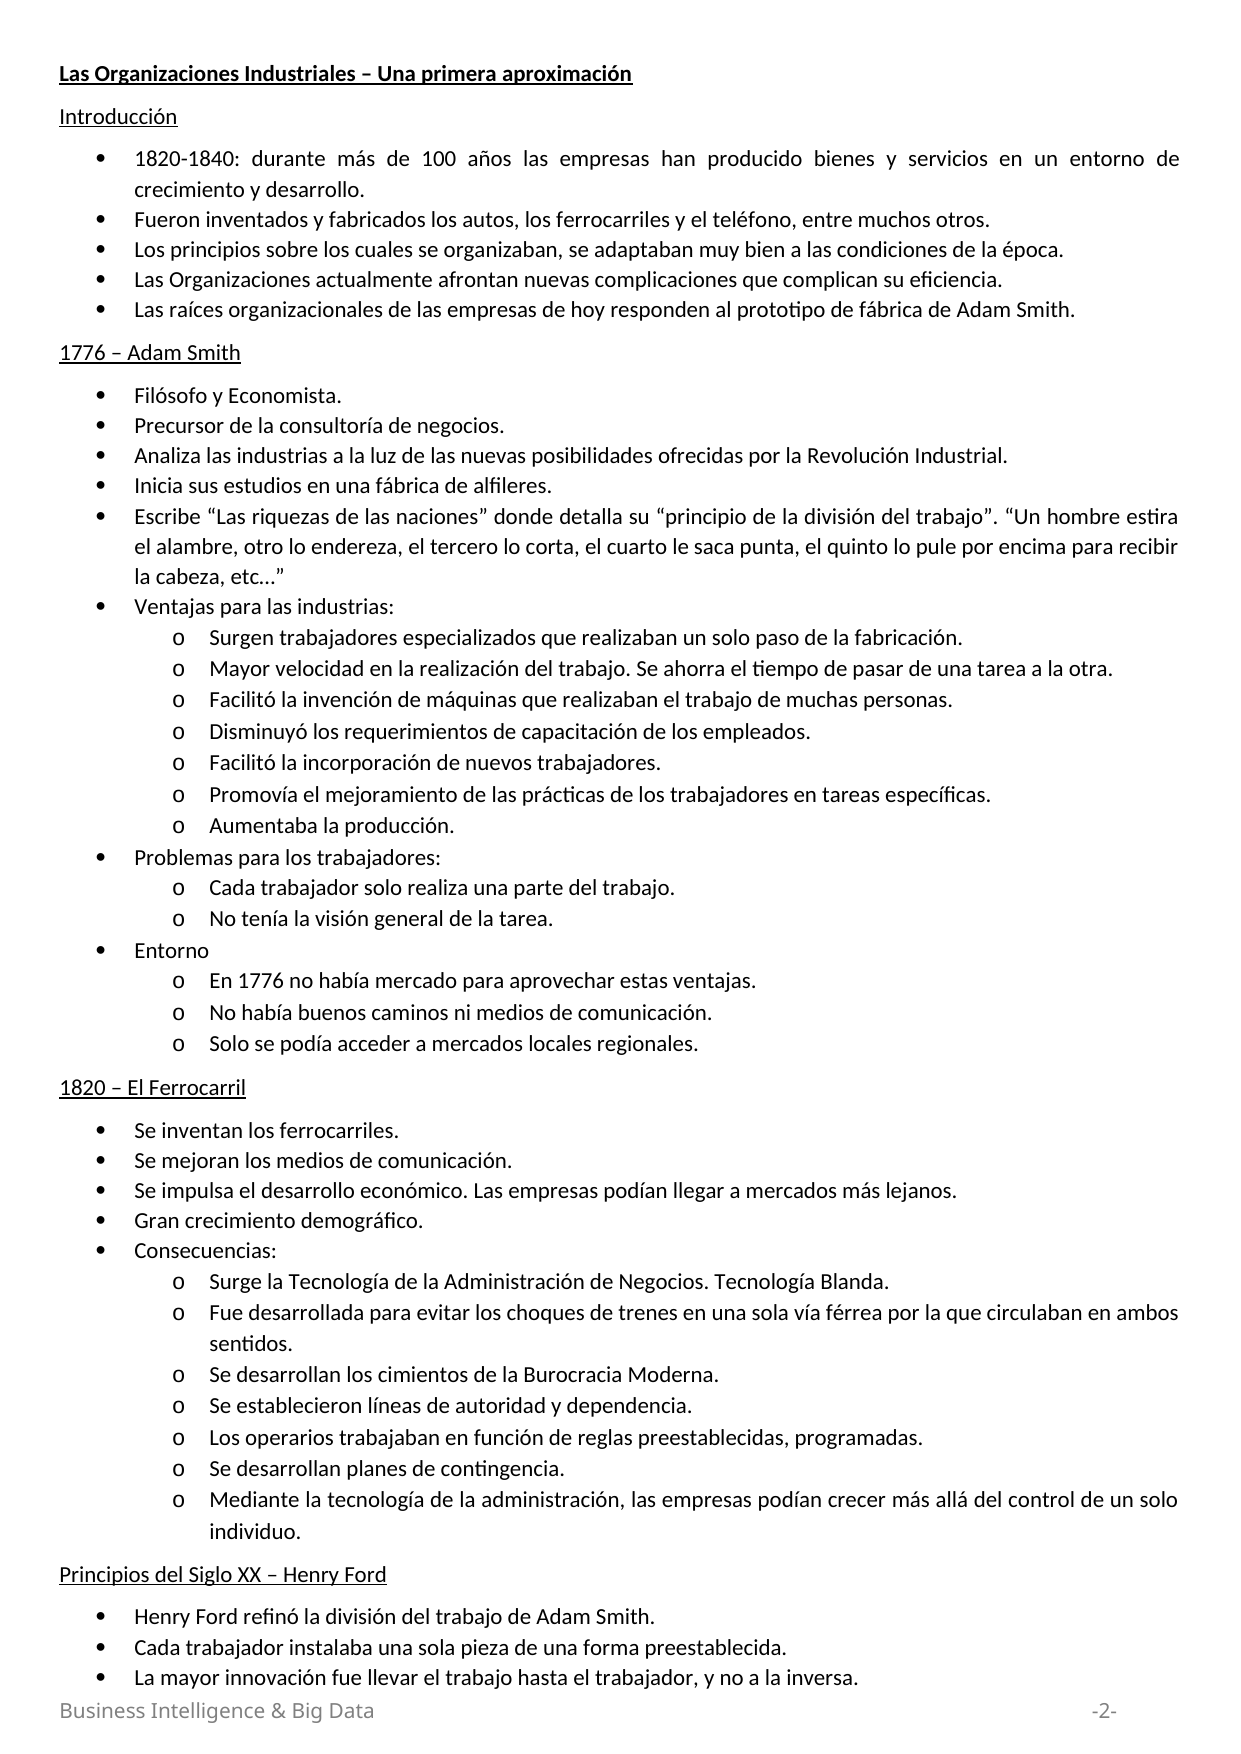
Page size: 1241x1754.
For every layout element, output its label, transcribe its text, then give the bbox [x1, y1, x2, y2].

list Mediante la tecnología de la administración, las empresas podían crecer más allá del control de un solo individuo. [172, 1486, 1181, 1545]
list Consecuencias: [97, 1237, 1181, 1264]
list Cada trabajador solo realiza una parte del trabajo. [172, 873, 1181, 902]
list Ventajas para las industrias: [97, 592, 1181, 620]
list Aumentaba la producción. [172, 811, 1181, 841]
list Cada trabajador instalaba una sola pieza de una forma preestablecida. [97, 1633, 1181, 1661]
list Se inventan los ferrocarriles. [97, 1116, 1181, 1144]
list Disminuyó los requerimientos de capacitación de los empleados. [172, 717, 1181, 746]
text Principios del Siglo XX – Henry Ford [59, 1560, 1181, 1588]
list Surgen trabajadores especializados que realizaban un solo paso de la fabricación. [172, 623, 1181, 652]
list Gran crecimiento demográfico. [97, 1206, 1181, 1234]
list Entorno [97, 936, 1181, 964]
list La mayor innovación fue llevar el trabajo hasta el trabajador, y no a la inversa. [97, 1663, 1181, 1691]
list Se establecieron líneas de autoridad y dependencia. [172, 1391, 1181, 1420]
list Las Organizaciones actualmente afrontan nuevas complicaciones que complican su eficiencia. [97, 265, 1181, 293]
list En 1776 no había mercado para aprovechar estas ventajas. [172, 966, 1181, 995]
list Facilitó la invención de máquinas que realizaban el trabajo de muchas personas. [172, 686, 1181, 715]
list Filósofo y Economista. [97, 381, 1181, 409]
list Mayor velocidad en la realización del trabajo. Se ahorra el tiempo de pasar de una tarea a la otra. [172, 654, 1181, 683]
list No había buenos caminos ni medios de comunicación. [172, 998, 1181, 1027]
text 1776 – Adam Smith [59, 338, 1181, 366]
list Promovía el mejoramiento de las prácticas de los trabajadores en tareas específicas. [172, 780, 1181, 809]
text Introducción [59, 102, 1181, 130]
list Se mejoran los medios de comunicación. [97, 1146, 1181, 1174]
text 1820 – El Ferrocarril [59, 1073, 1181, 1101]
list Henry Ford refinó la división del trabajo de Adam Smith. [97, 1602, 1181, 1630]
list Las raíces organizacionales de las empresas de hoy responden al prototipo de fábrica de Adam Smith. [97, 296, 1181, 323]
list Se impulsa el desarrollo económico. Las empresas podían llegar a mercados más lejanos. [97, 1176, 1181, 1204]
list Facilitó la incorporación de nuevos trabajadores. [172, 748, 1181, 778]
list Analiza las industrias a la luz de las nuevas posibilidades ofrecidas por la Revolución Industrial. [97, 441, 1181, 469]
list Precursor de la consultoría de negocios. [97, 411, 1181, 439]
list Surge la Tecnología de la Administración de Negocios. Tecnología Blanda. [172, 1267, 1181, 1296]
list Se desarrollan planes de contingencia. [172, 1454, 1181, 1483]
list Escribe “Las riquezas de las naciones” donde detalla su “principio de la división del trabajo”. “Un hombre estira el alambre, otro lo endereza, el tercero lo corta, el cuarto le saca punta, el quinto lo pule por encima para recibir la cabeza, etc…” [97, 502, 1181, 590]
list Los principios sobre los cuales se organizaban, se adaptaban muy bien a las condiciones de la época. [97, 235, 1181, 263]
list Solo se podía acceder a mercados locales regionales. [172, 1029, 1181, 1058]
text Las Organizaciones Industriales – Una primera aproximación [59, 59, 1181, 87]
list Se desarrollan los cimientos de la Burocracia Moderna. [172, 1360, 1181, 1389]
list Los operarios trabajaban en función de reglas preestablecidas, programadas. [172, 1423, 1181, 1452]
list Problemas para los trabajadores: [97, 843, 1181, 871]
list Inicia sus estudios en una fábrica de alfileres. [97, 472, 1181, 499]
list No tenía la visión general de la tarea. [172, 904, 1181, 934]
list 1820-1840: durante más de 100 años las empresas han producido bienes y servicios en un entorno de crecimiento y desarrollo. [97, 144, 1181, 203]
list Fueron inventados y fabricados los autos, los ferrocarriles y el teléfono, entre muchos otros. [97, 205, 1181, 233]
list Fue desarrollada para evitar los choques de trenes en una sola vía férrea por la que circulaban en ambos sentidos. [172, 1298, 1181, 1358]
